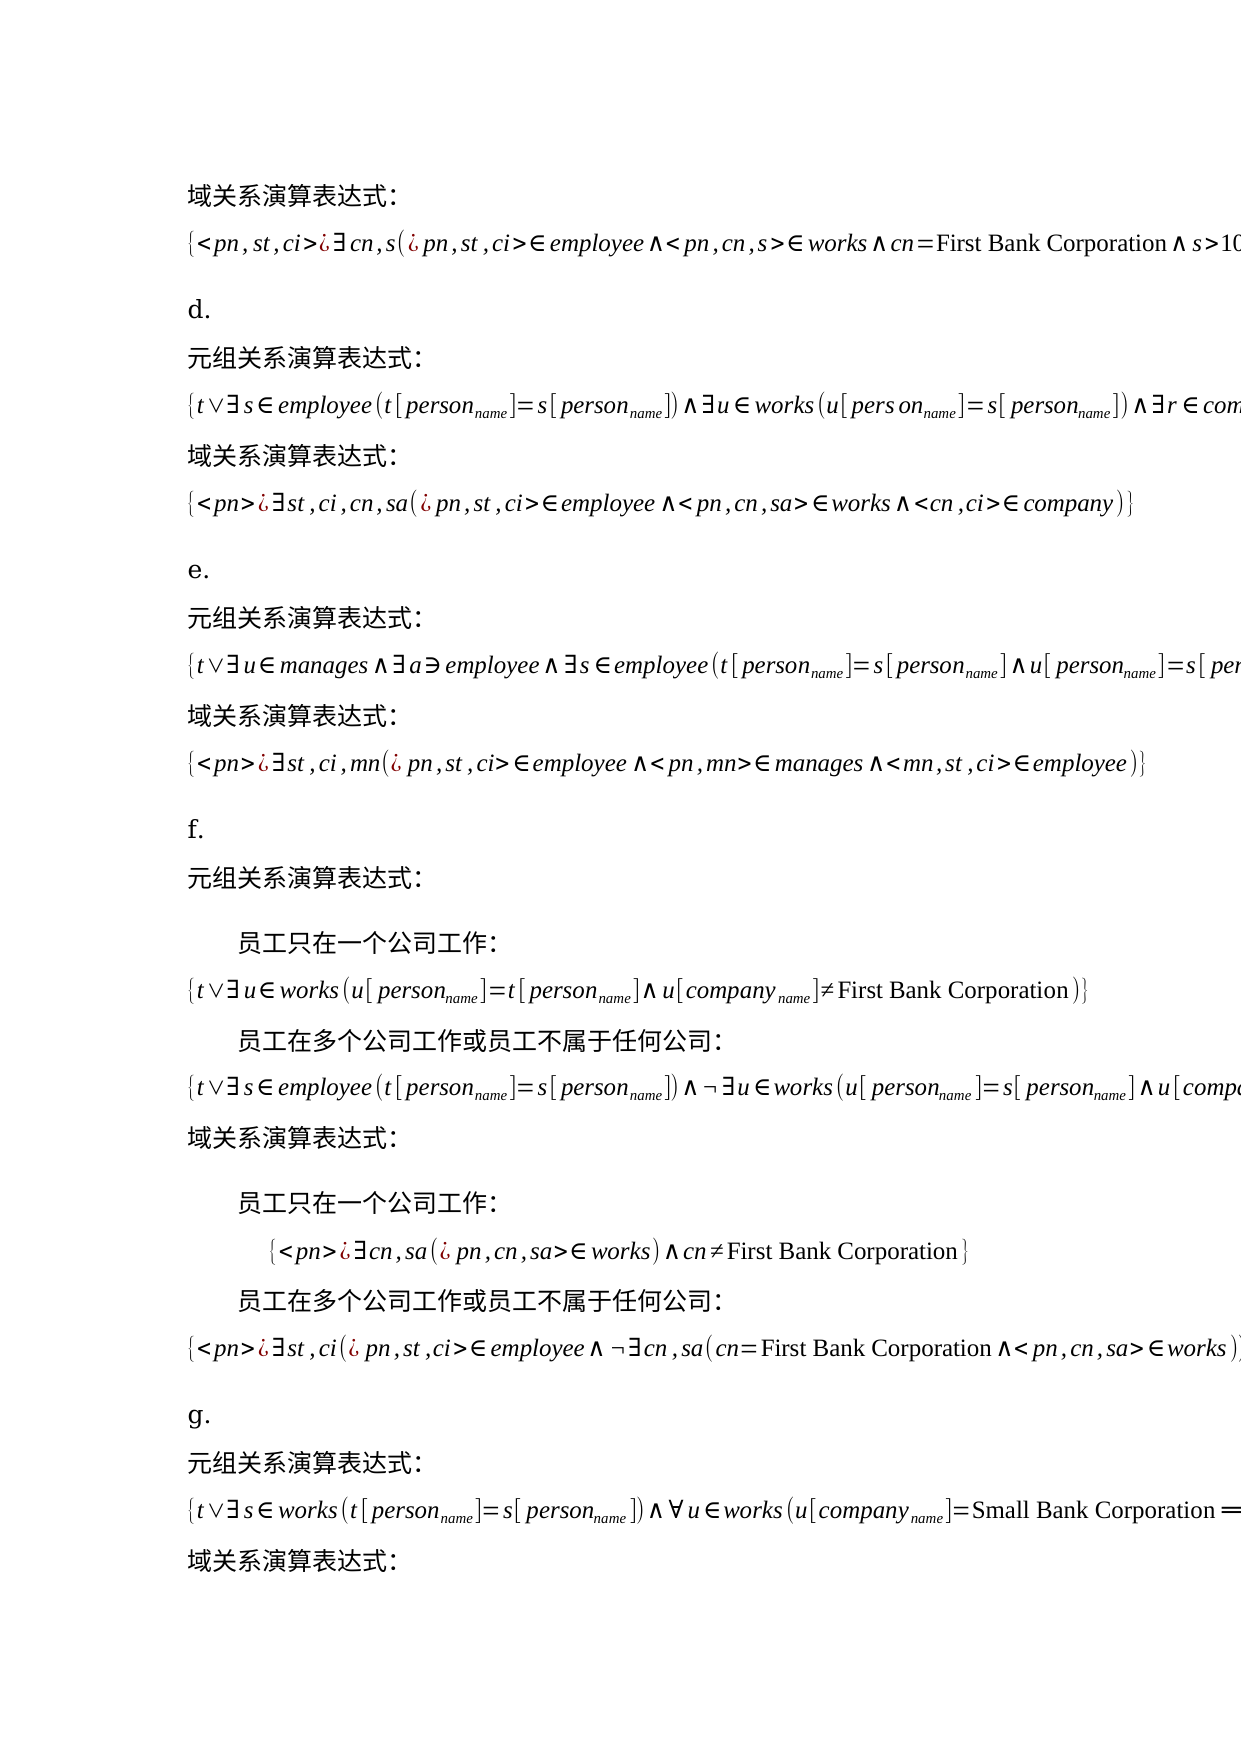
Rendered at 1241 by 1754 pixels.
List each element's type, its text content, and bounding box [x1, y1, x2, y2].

text 元组关系演算表达式： [187, 1429, 1053, 1494]
text 员工在多个公司工作或员工不属于任何公司： [187, 1267, 1053, 1332]
text g. [187, 1397, 1053, 1429]
text 元组关系演算表达式： [187, 324, 1053, 389]
text f. [187, 812, 1053, 844]
text d. [187, 292, 1053, 324]
text 员工在多个公司工作或员工不属于任何公司： [187, 1007, 1053, 1072]
text 域关系演算表达式： [187, 1527, 1053, 1592]
text 元组关系演算表达式： [187, 584, 1053, 649]
text 元组关系演算表达式： [187, 844, 1053, 909]
text 域关系演算表达式： [187, 682, 1053, 747]
text 员工只在一个公司工作： [187, 909, 1053, 974]
text 域关系演算表达式： [187, 422, 1053, 487]
text 员工只在一个公司工作： [187, 1169, 1053, 1234]
text 域关系演算表达式： [187, 1104, 1053, 1169]
text e. [187, 552, 1053, 584]
text 域关系演算表达式： [187, 162, 1053, 227]
